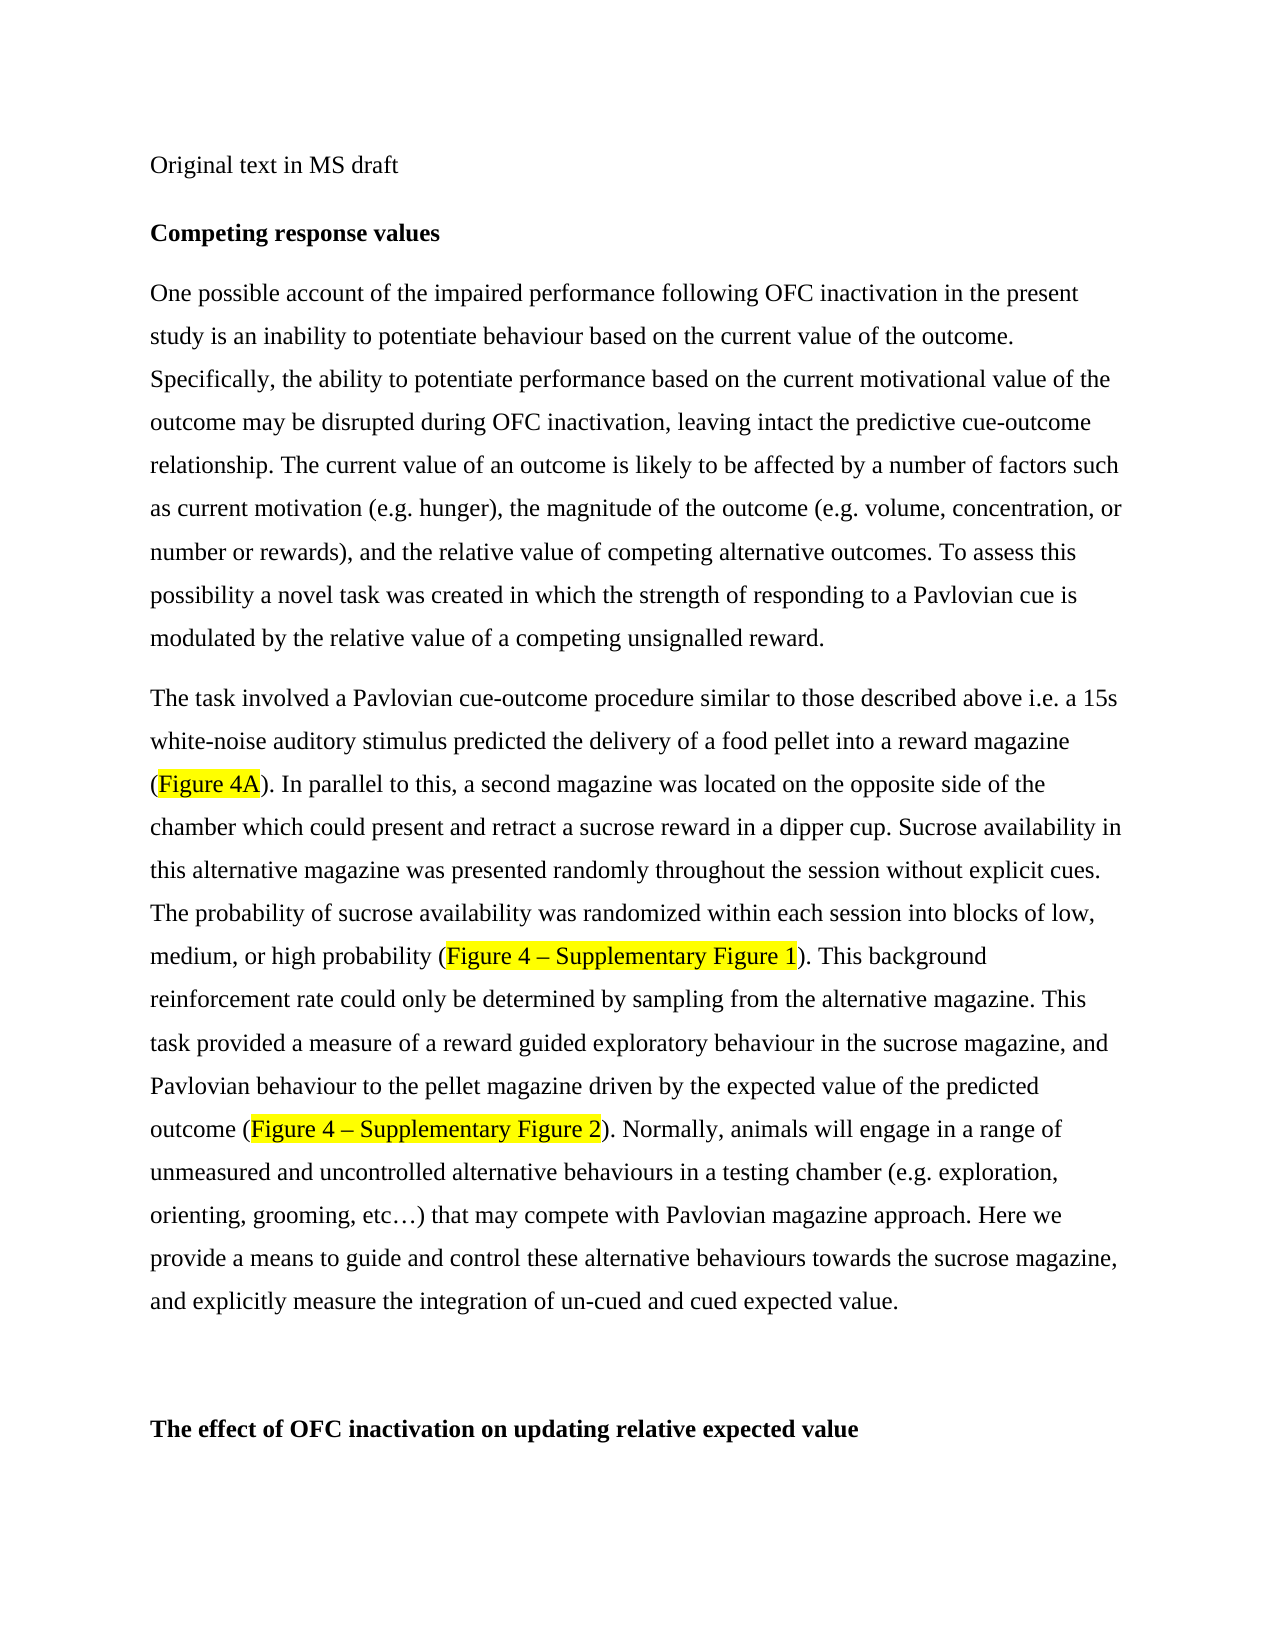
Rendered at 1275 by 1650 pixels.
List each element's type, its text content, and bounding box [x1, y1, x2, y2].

text Competing response values [150, 218, 1125, 247]
text Original text in MS draft [150, 150, 1125, 179]
text The task involved a Pavlovian cue-outcome procedure similar to those described above i.e. a 15s white-noise auditory stimulus predicted the delivery of a food pellet into a reward magazine (Figure 4A). In parallel to this, a second magazine was located on the opposite side of the chamber which could present and retract a sucrose reward in a dipper cup. Sucrose availability in this alternative magazine was presented randomly throughout the session without explicit cues. The probability of sucrose availability was randomized within each session into blocks of low, medium, or high probability (Figure 4 – Supplementary Figure 1). This background reinforcement rate could only be determined by sampling from the alternative magazine. This task provided a measure of a reward guided exploratory behaviour in the sucrose magazine, and Pavlovian behaviour to the pellet magazine driven by the expected value of the predicted outcome (Figure 4 – Supplementary Figure 2). Normally, animals will engage in a range of unmeasured and uncontrolled alternative behaviours in a testing chamber (e.g. exploration, orienting, grooming, etc…) that may compete with Pavlovian magazine approach. Here we provide a means to guide and control these alternative behaviours towards the sucrose magazine, and explicitly measure the integration of un-cued and cued expected value. [150, 683, 1125, 1315]
text One possible account of the impaired performance following OFC inactivation in the present study is an inability to potentiate behaviour based on the current value of the outcome. Specifically, the ability to potentiate performance based on the current motivational value of the outcome may be disrupted during OFC inactivation, leaving intact the predictive cue-outcome relationship. The current value of an outcome is likely to be affected by a number of factors such as current motivation (e.g. hunger), the magnitude of the outcome (e.g. volume, concentration, or number or rewards), and the relative value of competing alternative outcomes. To assess this possibility a novel task was created in which the strength of responding to a Pavlovian cue is modulated by the relative value of a competing unsignalled reward. [150, 278, 1125, 652]
text The effect of OFC inactivation on updating relative expected value [150, 1414, 1125, 1443]
